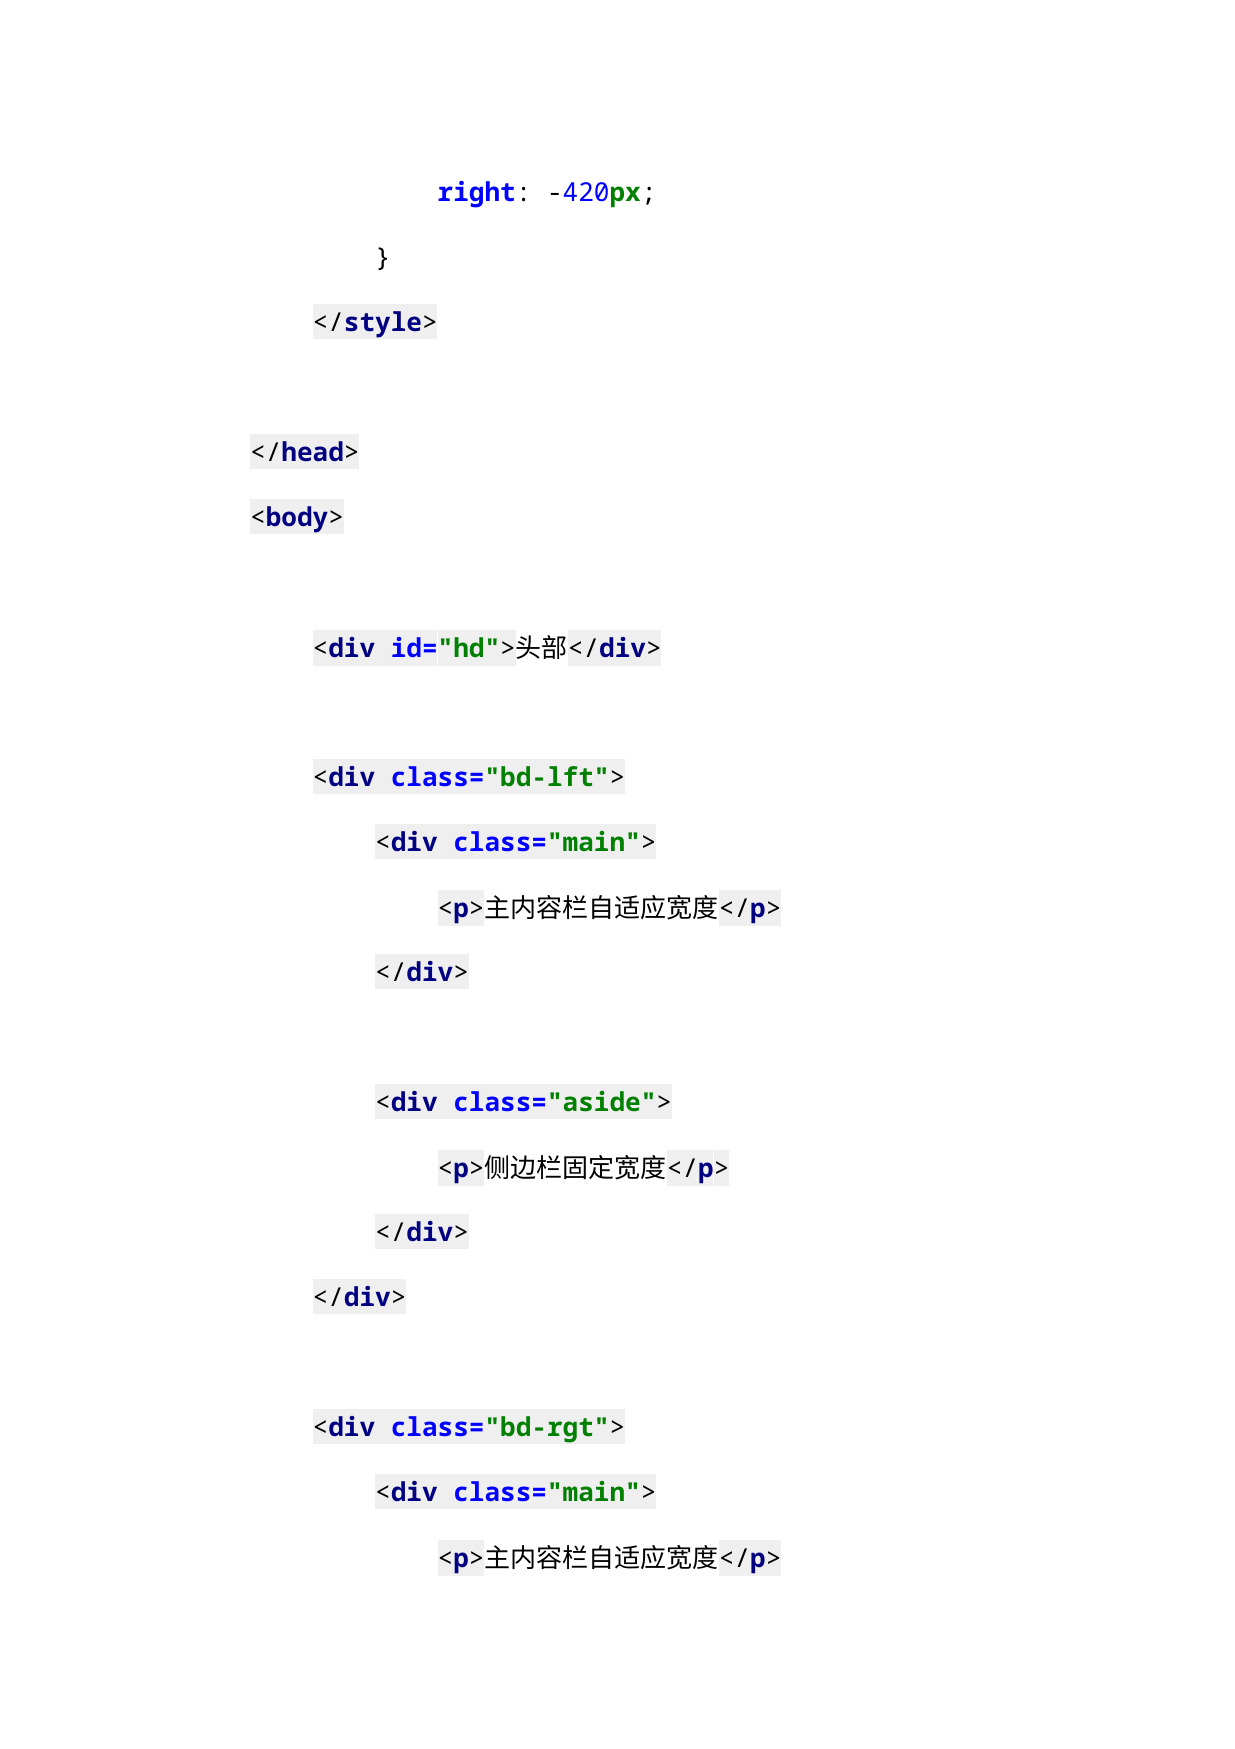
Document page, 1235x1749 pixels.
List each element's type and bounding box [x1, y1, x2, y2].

text [187, 159, 1047, 1589]
